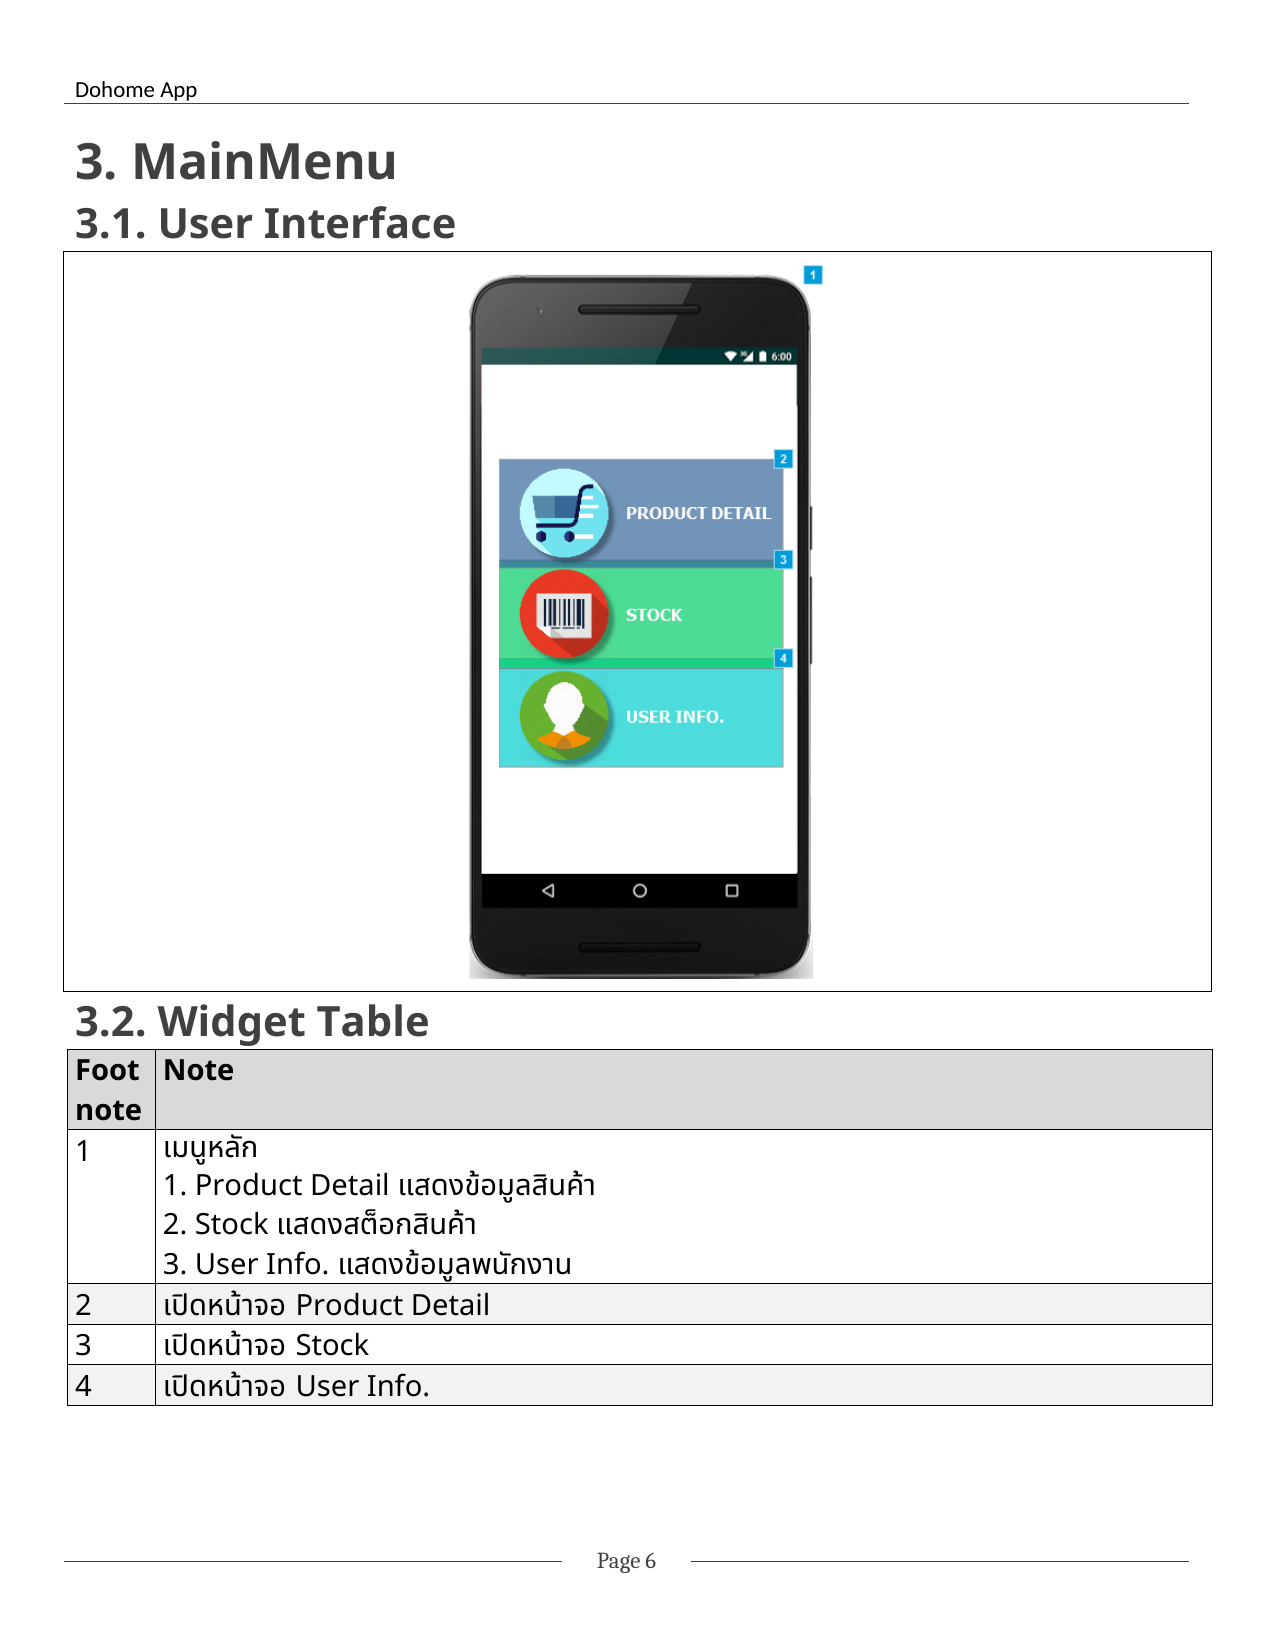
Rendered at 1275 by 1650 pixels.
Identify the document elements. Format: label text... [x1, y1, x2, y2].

table_cell เปิดหน้าจอ User Info. [156, 1365, 1212, 1405]
table_cell เปิดหน้าจอ Product Detail [156, 1284, 1212, 1324]
subtitle MainMenu [75, 126, 1200, 194]
table_header Note [156, 1050, 1212, 1129]
table_cell 3 [68, 1325, 155, 1364]
table_cell เปิดหน้าจอ Stock [156, 1325, 1212, 1364]
table_header Footnote [68, 1050, 155, 1129]
table_cell 2 [68, 1284, 155, 1324]
table_cell เมนูหลัก 1. Product Detail แสดงข้อมูลสินค้า 2. Stock แสดงสต็อกสินค้า 3. User Info. แสดงข้อมูลพนักงาน [156, 1130, 1212, 1283]
picture [452, 264, 823, 979]
table_cell 1 [68, 1130, 155, 1283]
table_cell 4 [68, 1365, 155, 1405]
subtitle User Interface [75, 194, 1200, 251]
table_header [64, 252, 1211, 991]
subtitle Widget Table [75, 992, 1200, 1048]
